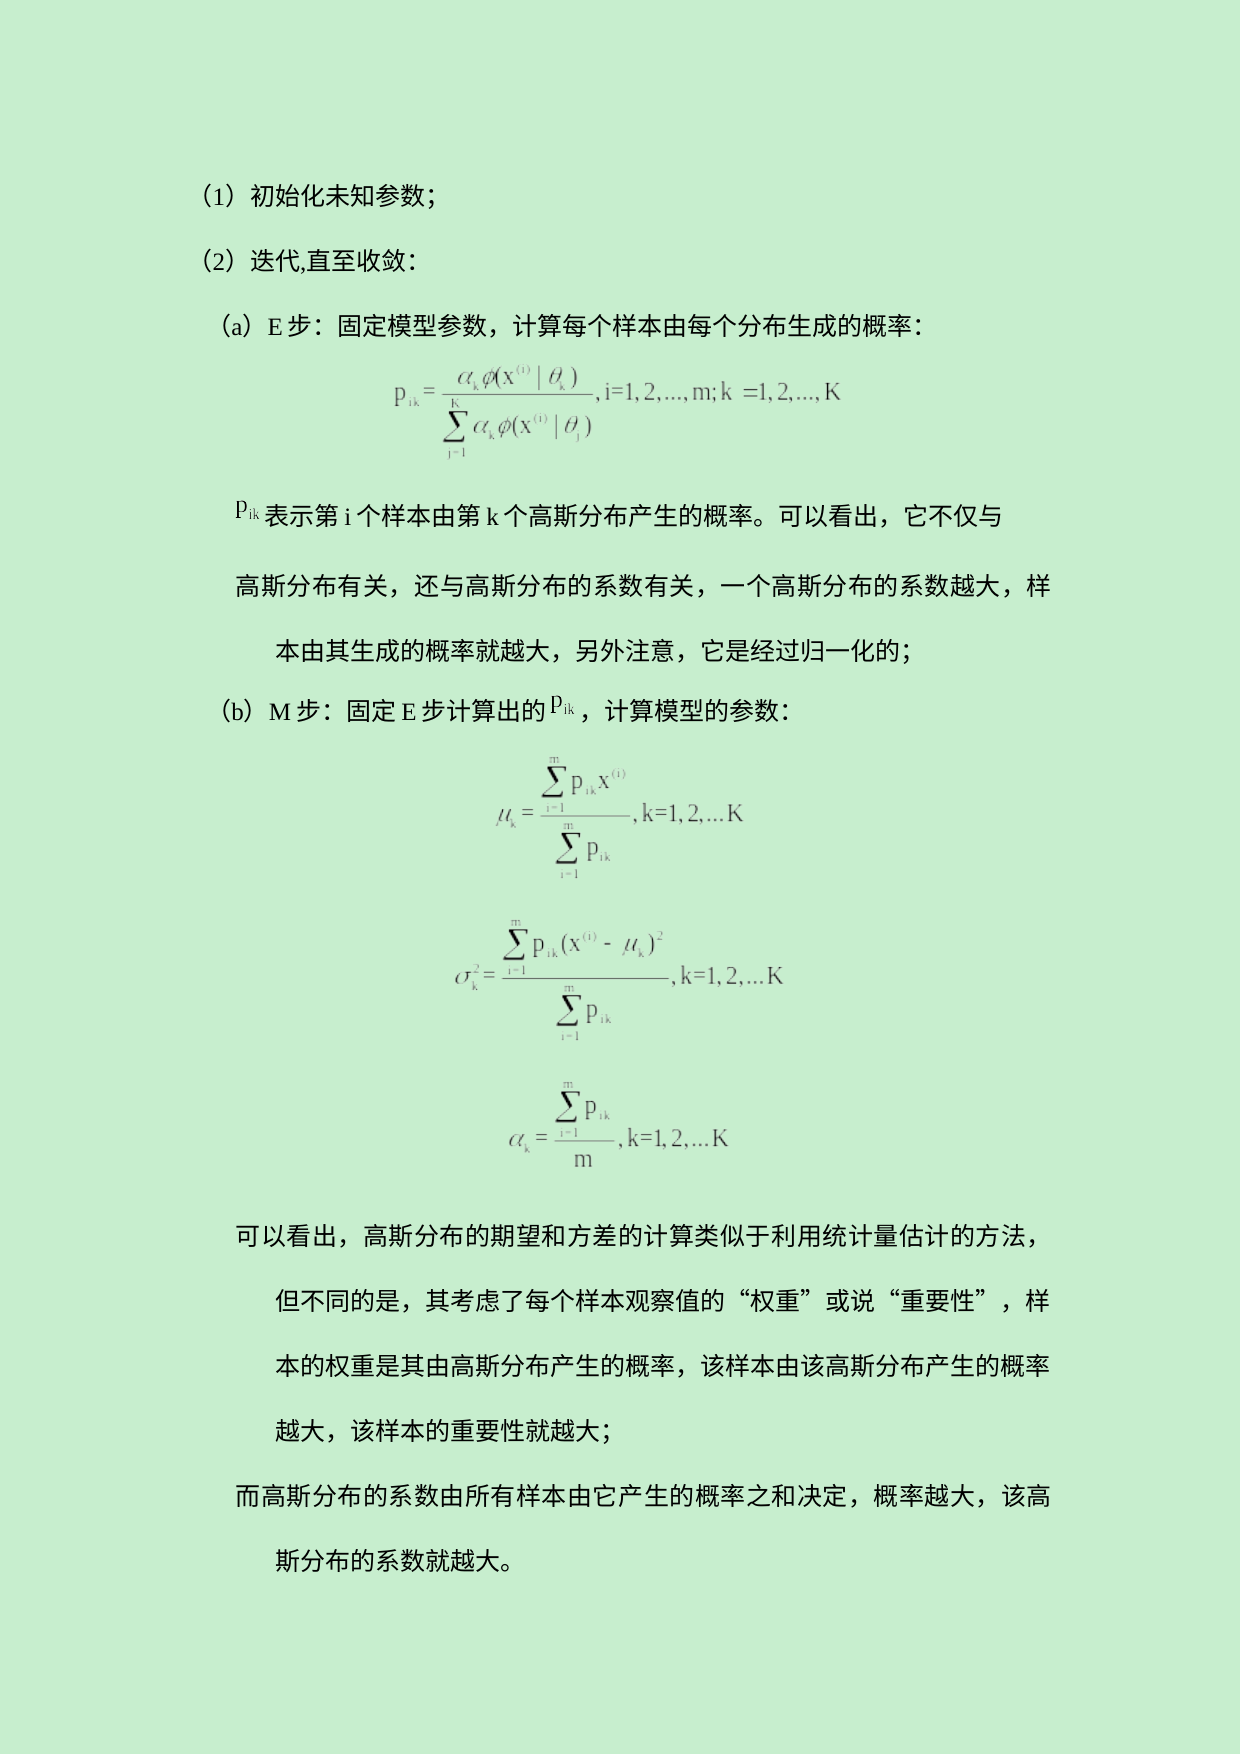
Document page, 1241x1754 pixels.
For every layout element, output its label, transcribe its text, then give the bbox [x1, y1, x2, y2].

text （1）初始化未知参数； [187, 162, 1053, 227]
text （a）E步：固定模型参数，计算每个样本由每个分布生成的概率： [187, 292, 1053, 357]
text 表示第i个样本由第k个高斯分布产生的概率。可以看出，它不仅与 [187, 487, 1053, 552]
text 高斯分布有关，还与高斯分布的系数有关，一个高斯分布的系数越大，样本由其生成的概率就越大，另外注意，它是经过归一化的； [187, 552, 1053, 682]
text 可以看出，高斯分布的期望和方差的计算类似于利用统计量估计的方法，但不同的是，其考虑了每个样本观察值的“权重”或说“重要性”，样本的权重是其由高斯分布产生的概率，该样本由该高斯分布产生的概率越大，该样本的重要性就越大； [187, 1202, 1053, 1462]
text （b）M步：固定E步计算出的，计算模型的参数： [187, 682, 1053, 747]
text 而高斯分布的系数由所有样本由它产生的概率之和决定，概率越大，该高斯分布的系数就越大。 [187, 1462, 1053, 1592]
text （2）迭代,直至收敛： [187, 227, 1053, 292]
